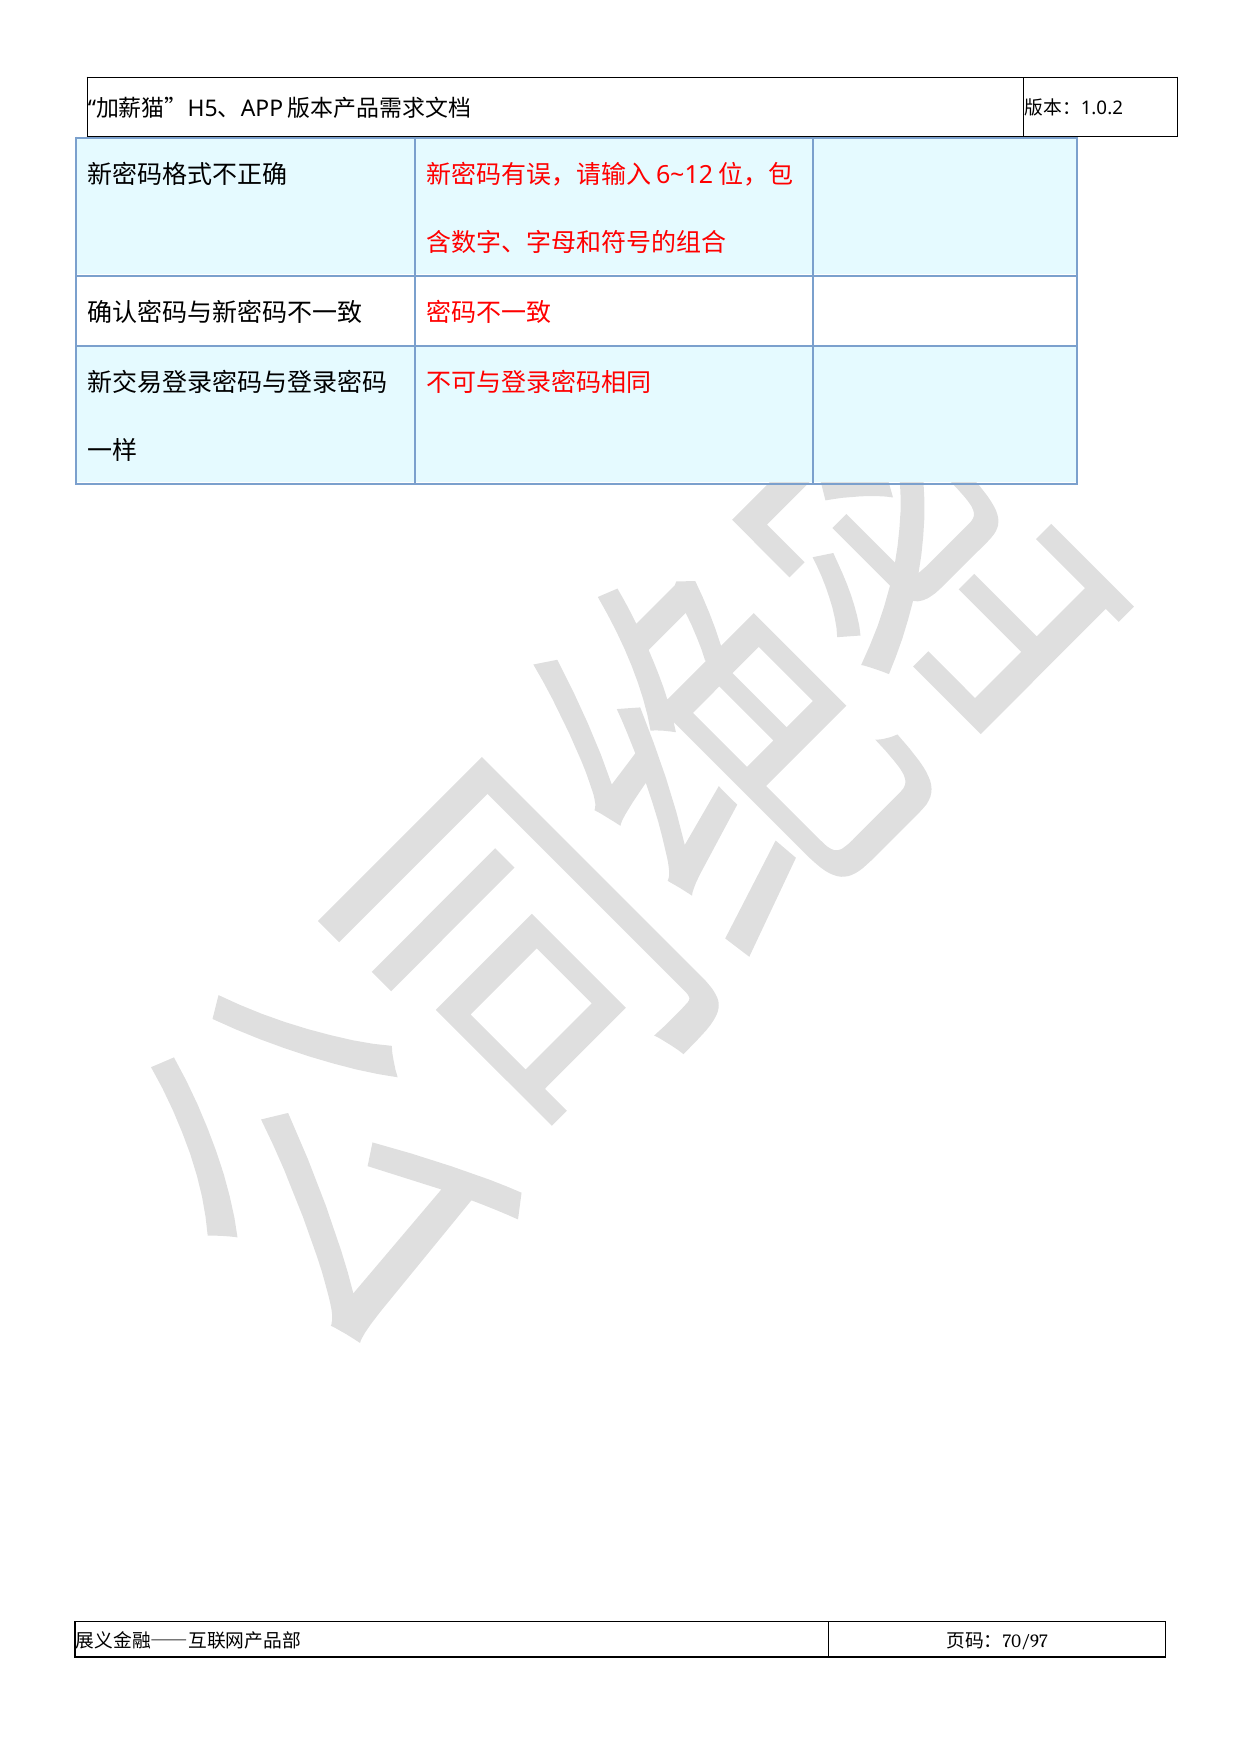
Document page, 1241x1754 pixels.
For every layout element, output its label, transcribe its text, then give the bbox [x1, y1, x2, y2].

table_cell 新密码格式不正确 [77, 139, 414, 274]
table_cell 不可与登录密码相同 [416, 347, 812, 482]
table_cell [814, 347, 1076, 482]
table_cell [814, 277, 1076, 344]
table_cell 新交易登录密码与登录密码一样 [77, 347, 414, 482]
table_cell 密码不一致 [416, 277, 812, 344]
table_cell [814, 139, 1076, 274]
table_cell 新密码有误，请输入6~12位，包含数字、字母和符号的组合 [416, 139, 812, 274]
table_cell 确认密码与新密码不一致 [77, 277, 414, 344]
